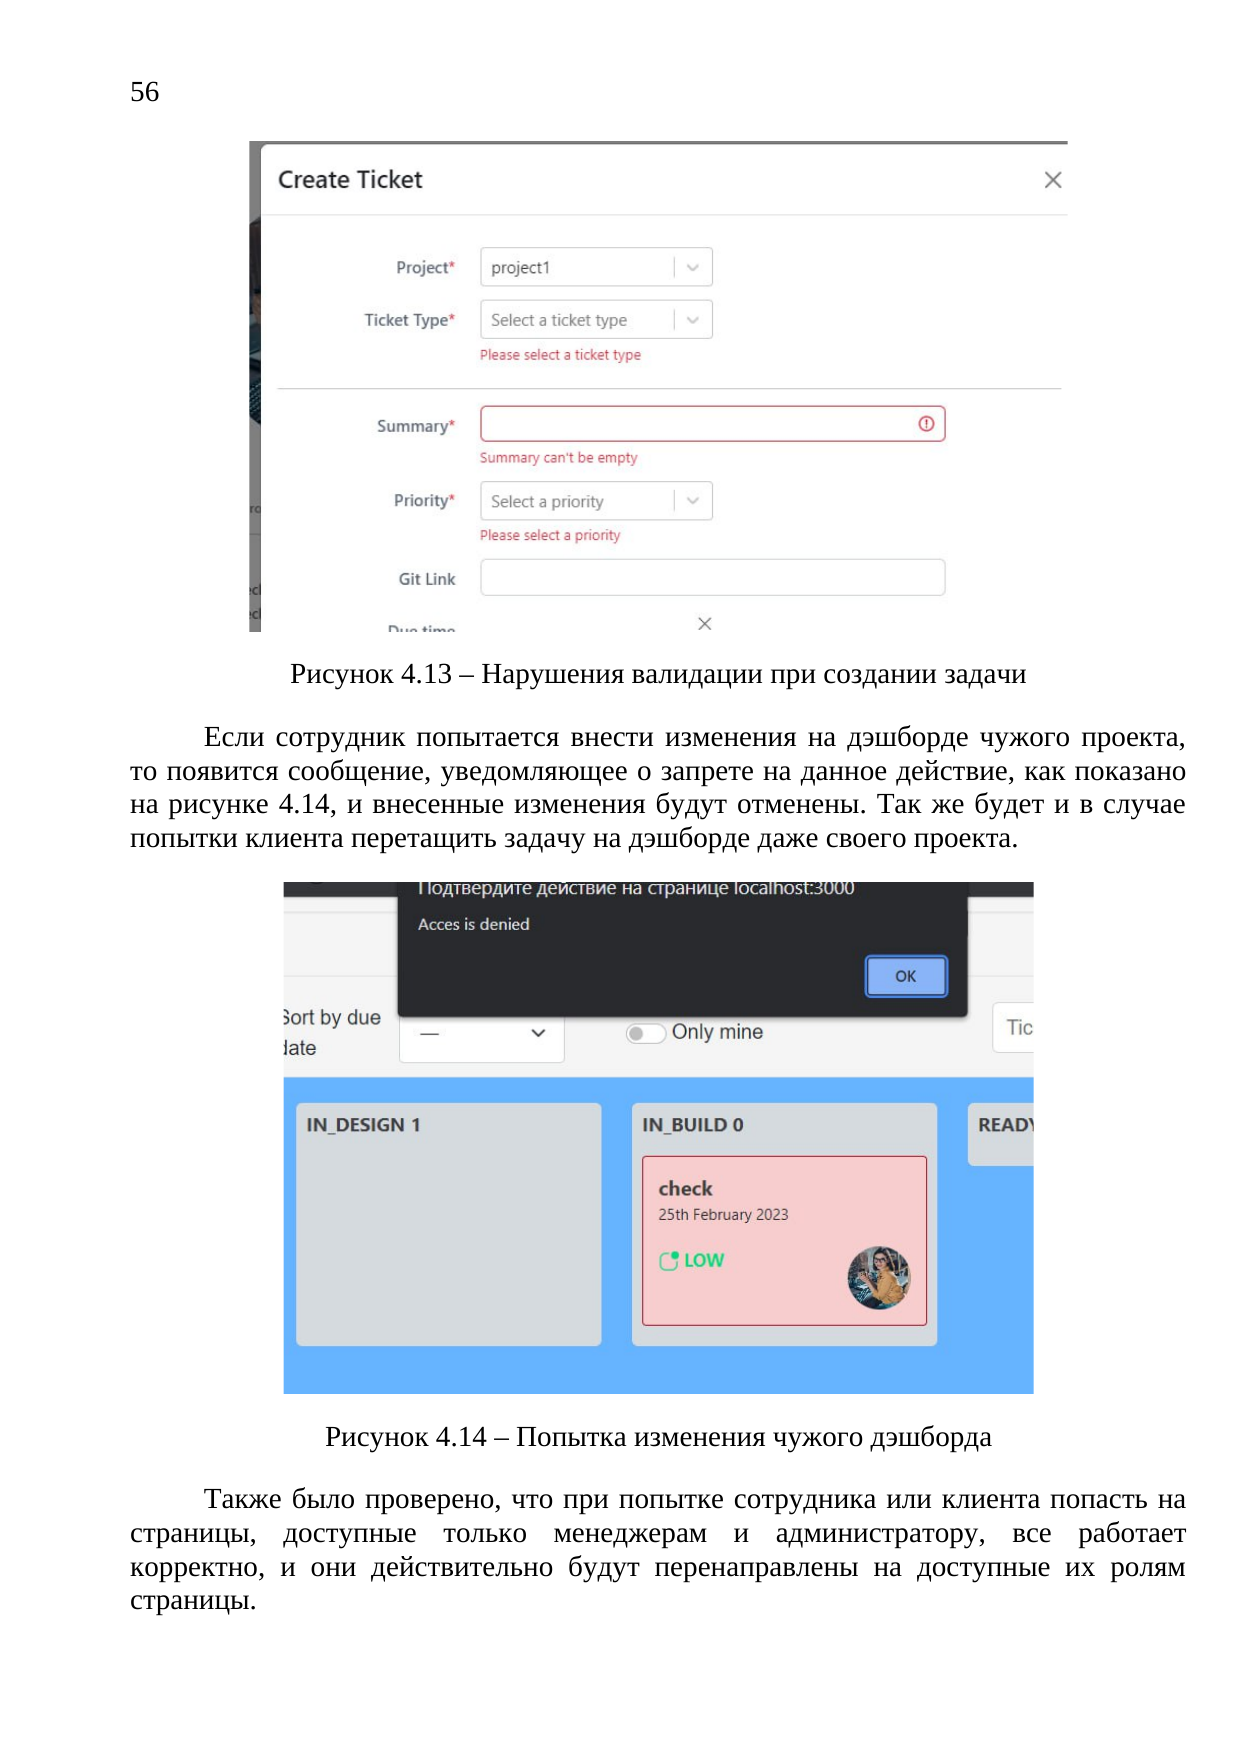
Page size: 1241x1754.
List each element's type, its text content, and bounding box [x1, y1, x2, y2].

text Рисунок 4.13 – Нарушения валидации при создании задачи [130, 657, 1187, 690]
text Также было проверено, что при попытке сотрудника или клиента попасть на страницы, доступные только менеджерам и администратору, все работает корректно, и они действительно будут перенаправлены на доступные их ролям страницы. [130, 1482, 1187, 1616]
text Если сотрудник попытается внести изменения на дэшборде чужого проекта, то появится сообщение, уведомляющее о запрете на данное действие, как показано на рисунке 4.14, и внесенные изменения будут отменены. Так же будет и в случае попытки клиента перетащить задачу на дэшборде даже своего проекта. [130, 719, 1187, 853]
picture [283, 882, 1034, 1394]
picture [249, 141, 1068, 632]
text Рисунок 4.14 – Попытка изменения чужого дэшборда [130, 1419, 1187, 1452]
